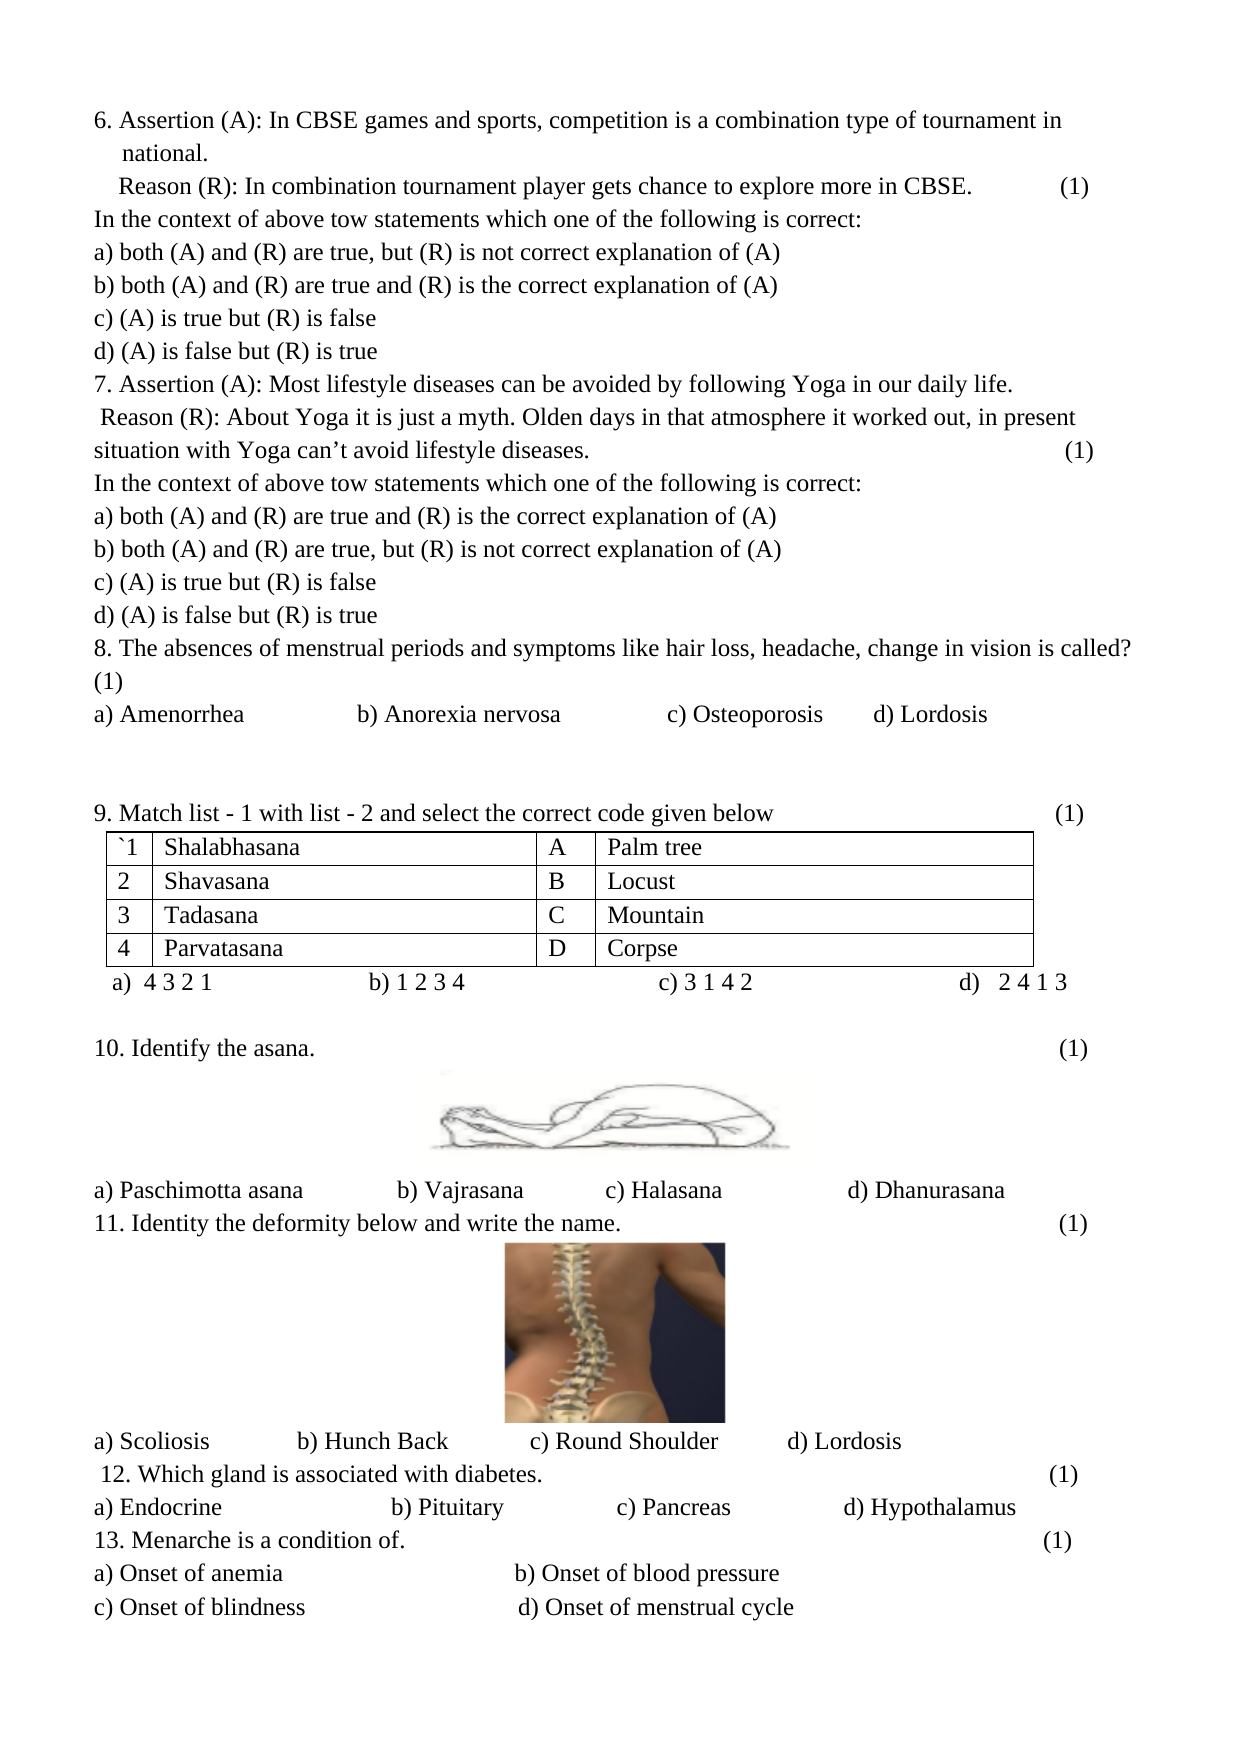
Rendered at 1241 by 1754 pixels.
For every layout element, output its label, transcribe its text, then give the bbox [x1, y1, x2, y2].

text 13. Menarche is a condition of. (1) [94, 1526, 1135, 1554]
table_cell D [537, 934, 595, 966]
table_cell 3 [107, 900, 152, 932]
table_cell 2 [107, 866, 152, 899]
table_cell B [537, 866, 595, 899]
text a) Amenorrhea b) Anorexia nervosa c) Osteoporosis d) Lordosis [94, 699, 1135, 728]
text 8. The absences of menstrual periods and symptoms like hair loss, headache, change in vision is called? (1) [94, 633, 1135, 695]
text b) both (A) and (R) are true and (R) is the correct explanation of (A) [94, 270, 1135, 299]
text a) Onset of anemia b) Onset of blood pressure c) Onset of blindness d) Onset of menstrual cycle [94, 1558, 1135, 1620]
text In the context of above tow statements which one of the following is correct: [94, 204, 1135, 233]
picture [409, 1066, 820, 1171]
table_cell Tadasana [153, 900, 536, 932]
text 10. Identify the asana. (1) [94, 1033, 1135, 1062]
table_header A [537, 833, 595, 865]
table_header Shalabhasana [153, 833, 536, 865]
table_cell Mountain [596, 900, 1033, 932]
text c) (A) is true but (R) is false [94, 303, 1135, 332]
text a) Scoliosis b) Hunch Back c) Round Shoulder d) Lordosis [94, 1426, 1135, 1455]
text Reason (R): About Yoga it is just a myth. Olden days in that atmosphere it worked out, in present situation with Yoga can’t avoid lifestyle diseases. (1) [94, 402, 1135, 464]
text a) Paschimotta asana b) Vajrasana c) Halasana d) Dhanurasana [94, 1175, 1135, 1204]
text b) both (A) and (R) are true, but (R) is not correct explanation of (A) [94, 534, 1135, 563]
table_cell Corpse [596, 934, 1033, 966]
table_header Palm tree [596, 833, 1033, 865]
table_cell 4 [107, 934, 152, 966]
table_cell Shavasana [153, 866, 536, 899]
text d) (A) is false but (R) is true [94, 600, 1135, 629]
text 7. Assertion (A): Most lifestyle diseases can be avoided by following Yoga in our daily life. [94, 369, 1135, 398]
text Reason (R): In combination tournament player gets chance to explore more in CBSE. (1) [106, 171, 1135, 200]
text 12. Which gland is associated with diabetes. (1) [94, 1459, 1135, 1488]
table_header `1 [107, 833, 152, 865]
text 9. Match list - 1 with list - 2 and select the correct code given below (1) [94, 798, 1135, 827]
text a) both (A) and (R) are true, but (R) is not correct explanation of (A) [94, 237, 1135, 266]
text 6. Assertion (A): In CBSE games and sports, competition is a combination type of tournament in national. [94, 105, 1135, 167]
table_cell Parvatasana [153, 934, 536, 966]
picture [502, 1241, 727, 1423]
text In the context of above tow statements which one of the following is correct: [94, 468, 1135, 497]
table_cell Locust [596, 866, 1033, 899]
text c) (A) is true but (R) is false [94, 567, 1135, 596]
text 11. Identity the deformity below and write the name. (1) [94, 1208, 1135, 1237]
table_cell C [537, 900, 595, 932]
text a) both (A) and (R) are true and (R) is the correct explanation of (A) [94, 501, 1135, 530]
text d) (A) is false but (R) is true [94, 336, 1135, 365]
text a) 4 3 2 1 b) 1 2 3 4 c) 3 1 4 2 d) 2 4 1 3 [106, 967, 1135, 996]
text a) Endocrine b) Pituitary c) Pancreas d) Hypothalamus [94, 1492, 1135, 1521]
